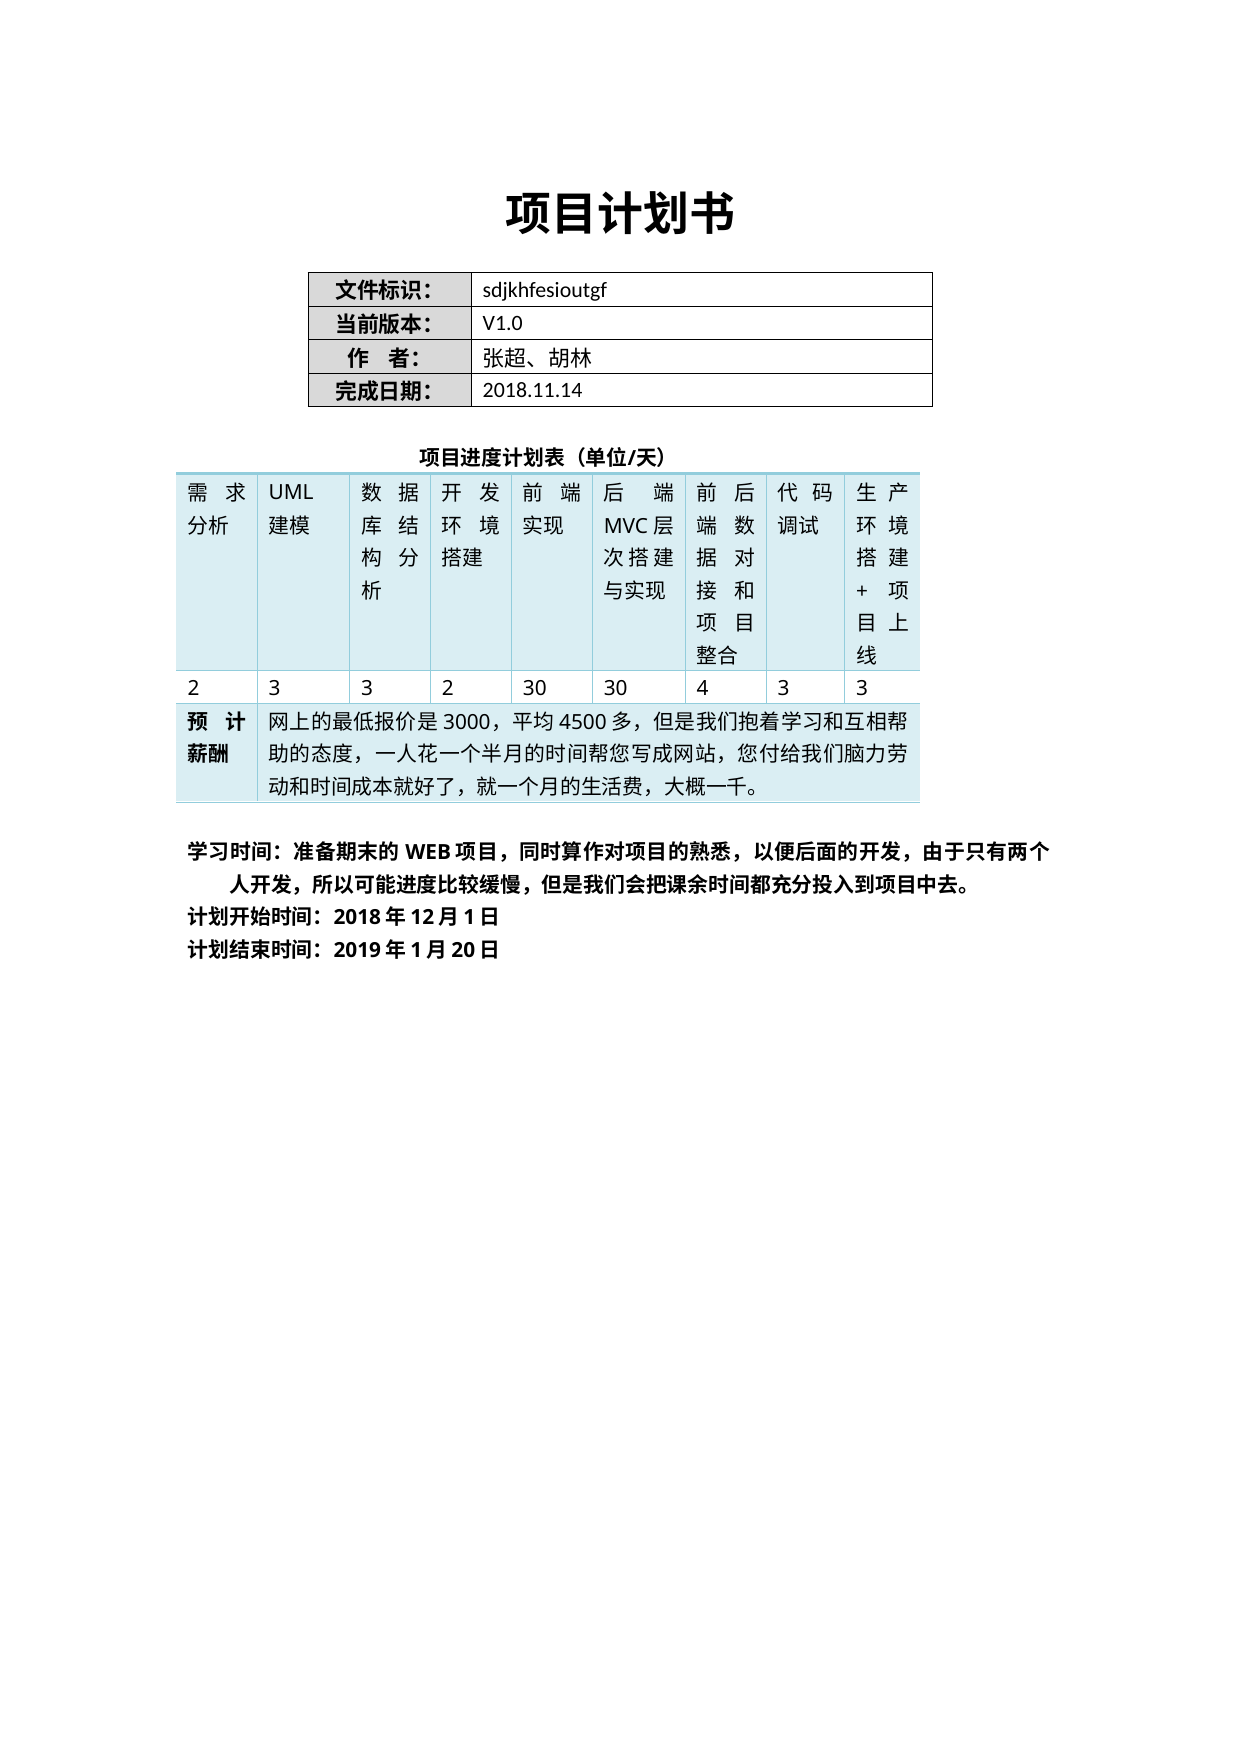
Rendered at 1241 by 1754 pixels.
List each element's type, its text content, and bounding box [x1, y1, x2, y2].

table_cell 3 [258, 671, 349, 703]
table_cell 3 [767, 671, 844, 703]
table_cell UML建模 [258, 475, 349, 670]
table_cell 3 [845, 671, 920, 703]
table_cell 作 者： [309, 340, 471, 373]
table_cell 前端实现 [512, 475, 592, 670]
table_cell 前后端数据对接和项目整合 [686, 475, 766, 670]
table_header 项目进度计划表（单位/天） [176, 440, 920, 472]
table_cell 完成日期： [309, 374, 471, 406]
table_header 文件标识： [309, 273, 471, 306]
table_cell 预计薪酬 [176, 704, 257, 801]
table_cell 开发环境搭建 [431, 475, 511, 670]
table_header sdjkhfesioutgf [472, 273, 932, 306]
table_cell 2018.11.14 [472, 374, 932, 406]
table_cell 30 [593, 671, 685, 703]
table_cell 张超、胡林 [472, 340, 932, 373]
table_cell 网上的最低报价是3000，平均4500多，但是我们抱着学习和互相帮助的态度，一人花一个半月的时间帮您写成网站，您付给我们脑力劳动和时间成本就好了，就一个月的生活费，大概一千。 [258, 704, 920, 801]
table_cell 数据库结构分析 [350, 475, 430, 670]
table_cell 生产环境搭建+项目上线 [845, 475, 920, 670]
table_cell 30 [512, 671, 592, 703]
table_cell 后端MVC层次搭建与实现 [593, 475, 685, 670]
table_cell 需求分析 [176, 475, 257, 670]
table_cell 3 [350, 671, 430, 703]
table_cell 2 [176, 671, 257, 703]
table_cell 当前版本： [309, 307, 471, 339]
table_cell 2 [431, 671, 511, 703]
text 计划结束时间：2019年1月20日 [187, 932, 1053, 964]
table_cell 代码调试 [767, 475, 844, 670]
text 计划开始时间：2018年12月1日 [187, 899, 1053, 932]
text 项目计划书 [187, 162, 1053, 259]
text 学习时间：准备期末的WEB项目，同时算作对项目的熟悉，以便后面的开发，由于只有两个人开发，所以可能进度比较缓慢，但是我们会把课余时间都充分投入到项目中去。 [187, 834, 1053, 899]
table_cell V1.0 [472, 307, 932, 339]
table_cell 4 [686, 671, 766, 703]
